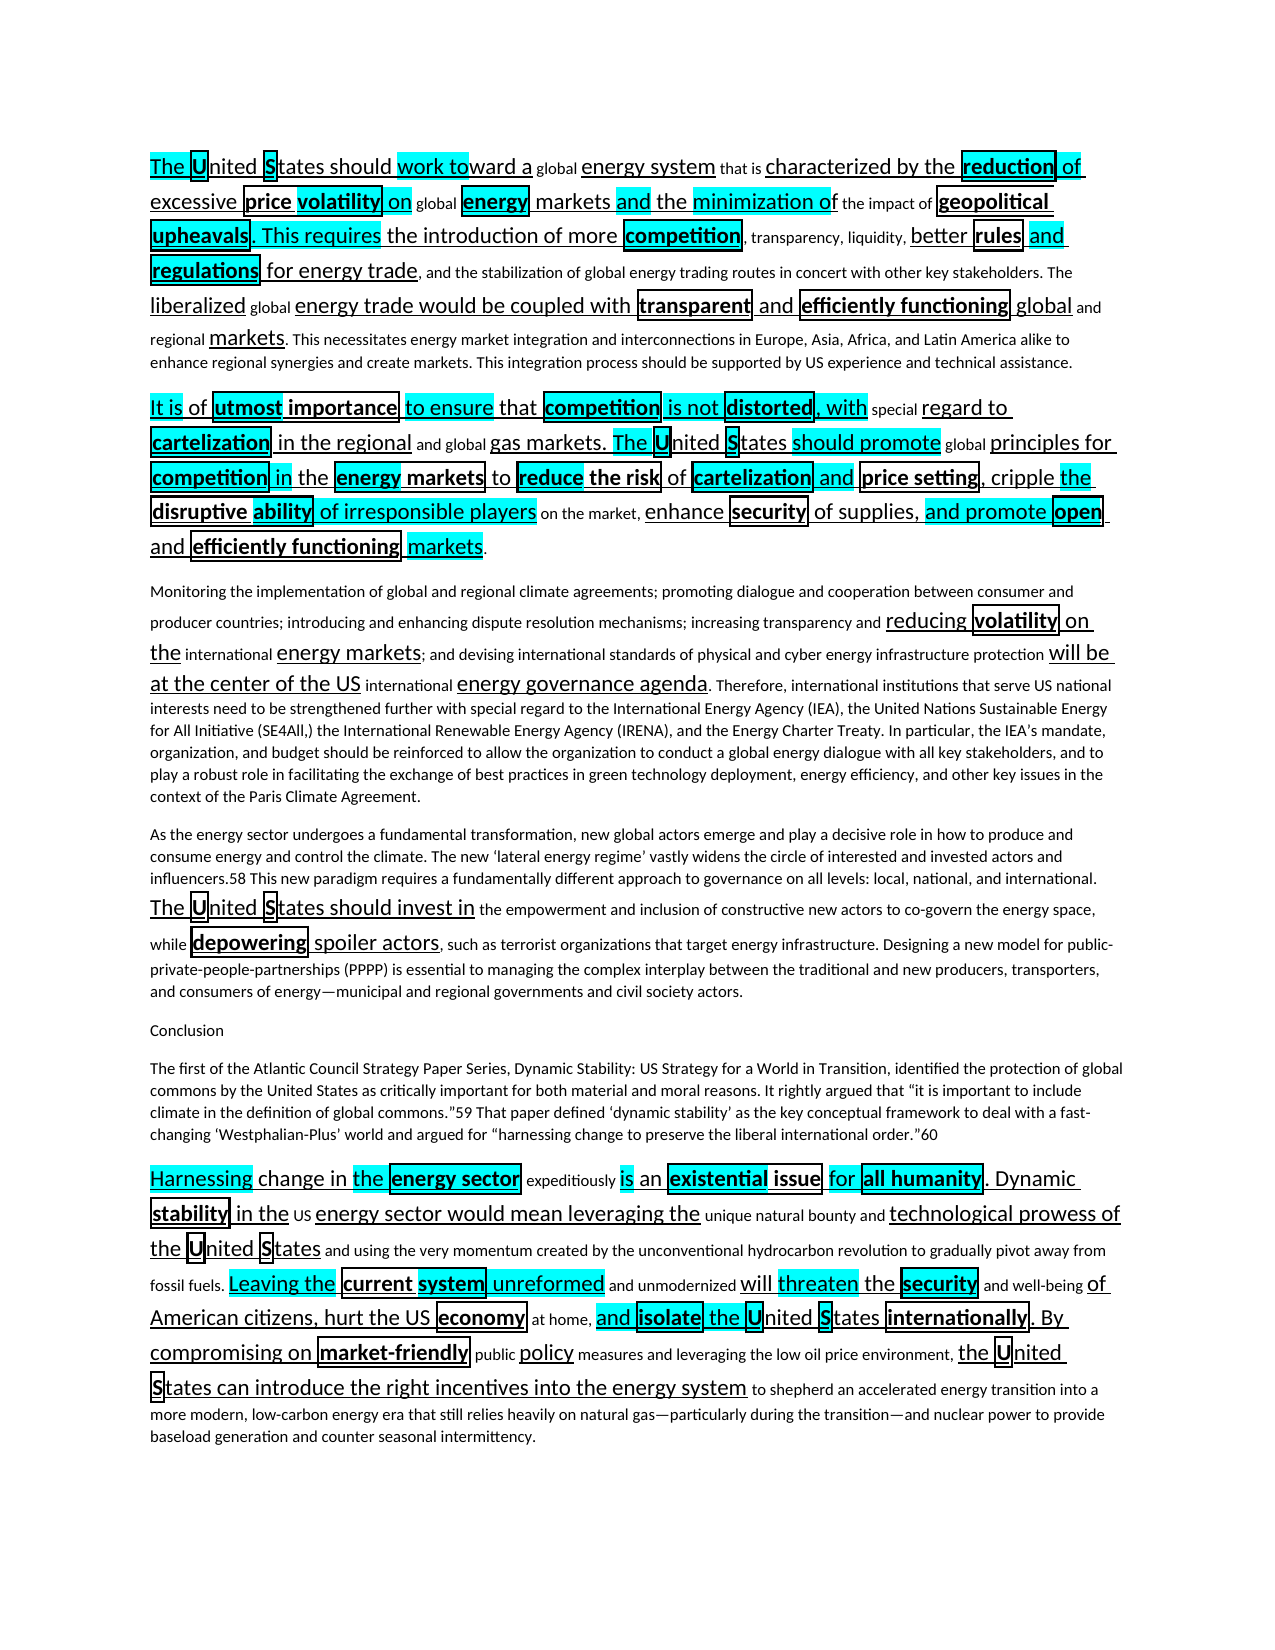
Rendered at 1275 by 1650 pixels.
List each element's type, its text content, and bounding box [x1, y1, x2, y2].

text Monitoring the implementation of global and regional climate agreements; promoting dialogue and cooperation between consumer and producer countries; introducing and enhancing dispute resolution mechanisms; increasing transparency and reducing volatility on the international energy markets; and devising international standards of physical and cyber energy infrastructure protection will be at the center of the US international energy governance agenda. Therefore, international institutions that serve US national interests need to be strengthened further with special regard to the International Energy Agency (IEA), the United Nations Sustainable Energy for All Initiative (SE4All,) the International Renewable Energy Agency (IRENA), and the Energy Charter Treaty. In particular, the IEA’s mandate, organization, and budget should be reinforced to allow the organization to conduct a global energy dialogue with all key stakeholders, and to play a robust role in facilitating the exchange of best practices in green technology deployment, energy efficiency, and other key issues in the context of the Paris Climate Agreement. [150, 581, 1125, 806]
text Conclusion [150, 1020, 1125, 1040]
text The first of the Atlantic Council Strategy Paper Series, Dynamic Stability: US Strategy for a World in Transition, identified the protection of global commons by the United States as critically important for both material and moral reasons. It rightly argued that “it is important to include climate in the definition of global commons.”59 That paper defined ‘dynamic stability’ as the key conceptual framework to deal with a fast-changing ‘Westphalian-Plus’ world and argued for “harnessing change to preserve the liberal international order.”60 [150, 1058, 1125, 1144]
text It is of utmost importance to ensure that competition is not distorted, with special regard to cartelization in the regional and global gas markets. The United States should promote global principles for competition in the energy markets to reduce the risk of cartelization and price setting, cripple the disruptive ability of irresponsible players on the market, enhance security of supplies, and promote open and efficiently functioning markets. [150, 391, 1125, 562]
text Harnessing change in the energy sector expeditiously is an existential issue for all humanity. Dynamic stability in the US energy sector would mean leveraging the unique natural bounty and technological prowess of the United States and using the very momentum created by the unconventional hydrocarbon revolution to gradually pivot away from fossil fuels. Leaving the current system unreformed and unmodernized will threaten the security and well-being of American citizens, hurt the US economy at home, and isolate the United States internationally. By compromising on market-friendly public policy measures and leveraging the low oil price environment, the United States can introduce the right incentives into the energy system to shepherd an accelerated energy transition into a more modern, low-carbon energy era that still relies heavily on natural gas—particularly during the transition—and nuclear power to provide baseload generation and counter seasonal intermittency. [150, 1162, 1125, 1447]
text As the energy sector undergoes a fundamental transformation, new global actors emerge and play a decisive role in how to produce and consume energy and control the climate. The new ‘lateral energy regime’ vastly widens the circle of interested and invested actors and influencers.58 This new paradigm requires a fundamentally different approach to governance on all levels: local, national, and international. The United States should invest in the empowerment and inclusion of constructive new actors to co-govern the energy space, while depowering spoiler actors, such as terrorist organizations that target energy infrastructure. Designing a new model for public-private-people-partnerships (PPPP) is essential to managing the complex interplay between the traditional and new producers, transporters, and consumers of energy—municipal and regional governments and civil society actors. [150, 824, 1125, 1002]
text The United States should work toward a global energy system that is characterized by the reduction of excessive price volatility on global energy markets and the minimization of the impact of geopolitical upheavals. This requires the introduction of more competition, transparency, liquidity, better rules and regulations for energy trade, and the stabilization of global energy trading routes in concert with other key stakeholders. The liberalized global energy trade would be coupled with transparent and efficiently functioning global and regional markets. This necessitates energy market integration and interconnections in Europe, Asia, Africa, and Latin America alike to enhance regional synergies and create markets. This integration process should be supported by US experience and technical assistance. [150, 150, 1125, 373]
